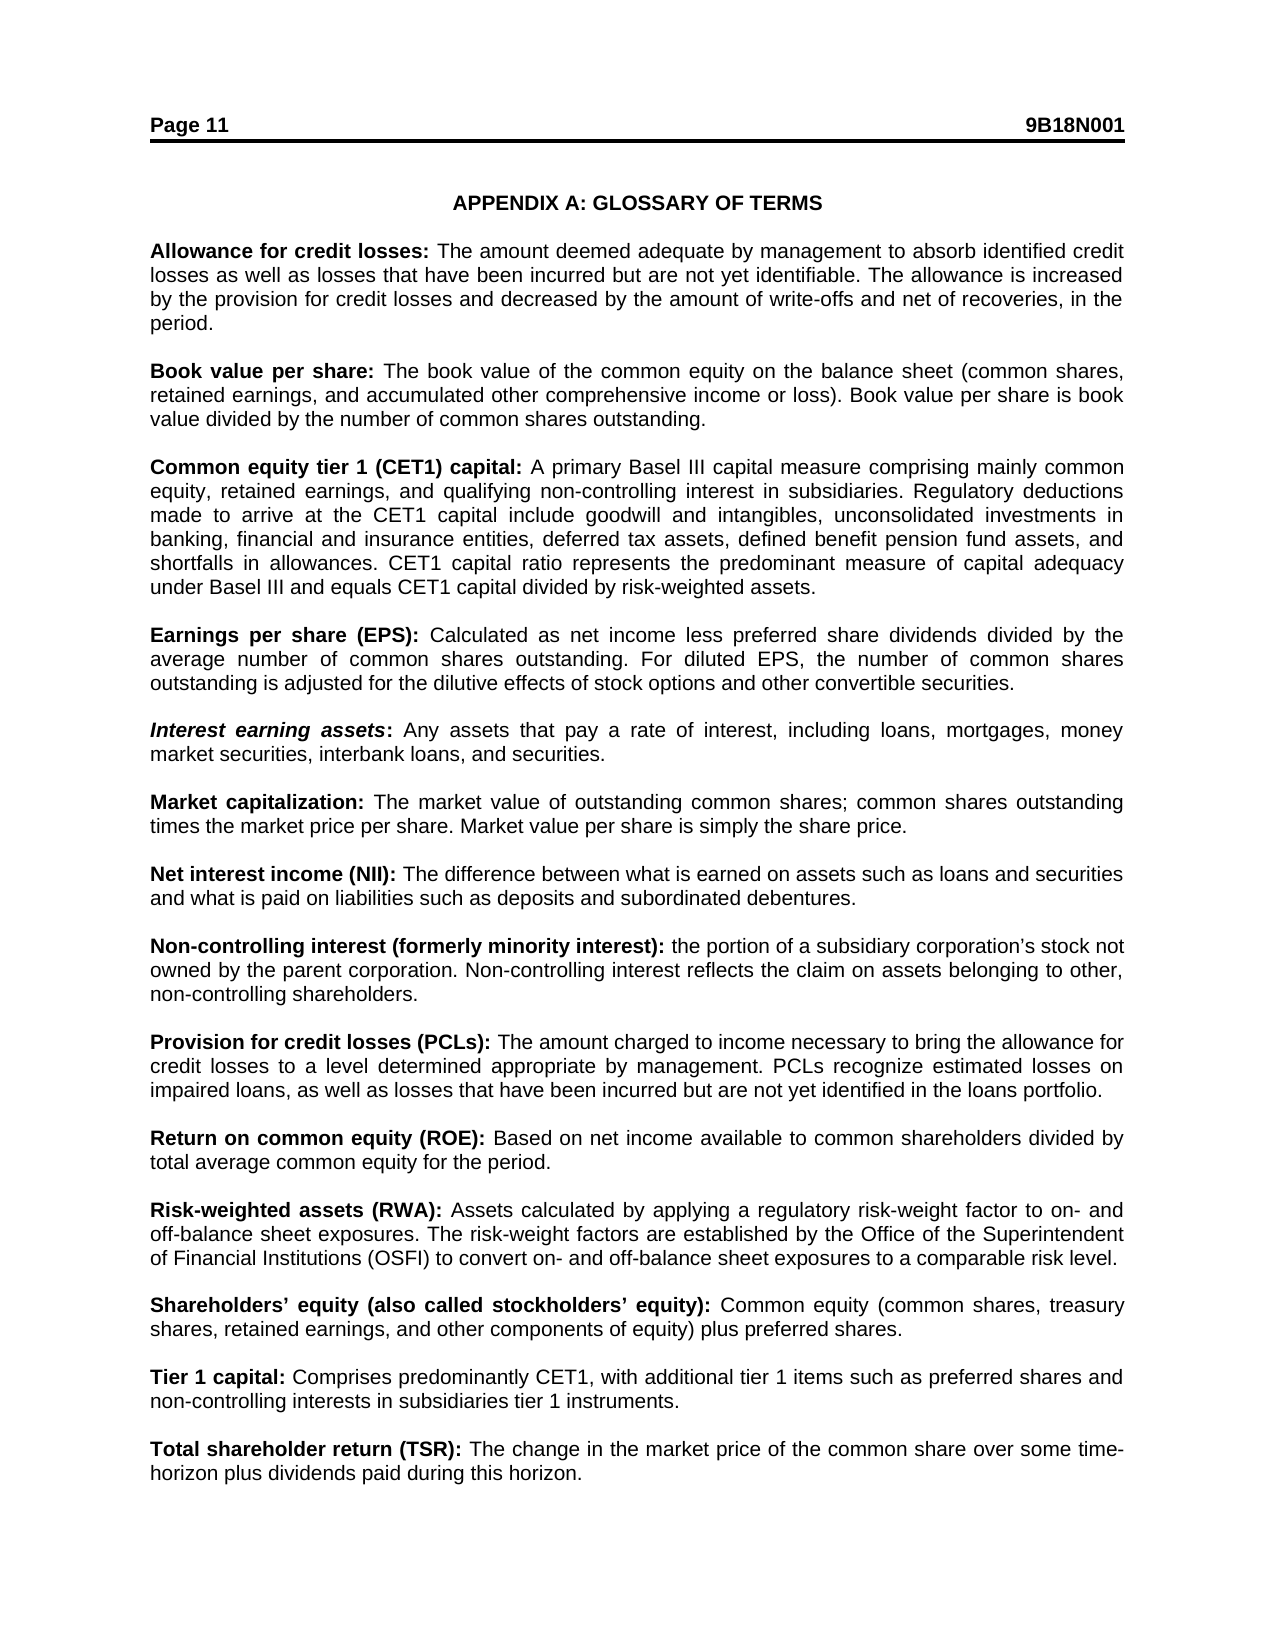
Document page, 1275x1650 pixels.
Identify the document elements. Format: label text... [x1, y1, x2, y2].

text Provision for credit losses (PCLs): The amount charged to income necessary to bring the allowance for credit losses to a level determined appropriate by management. PCLs recognize estimated losses on impaired loans, as well as losses that have been incurred but are not yet identified in the loans portfolio. [150, 1030, 1125, 1102]
text Net interest income (NII): The difference between what is earned on assets such as loans and securities and what is paid on liabilities such as deposits and subordinated debentures. [150, 862, 1125, 910]
text Book value per share: The book value of the common equity on the balance sheet (common shares, retained earnings, and accumulated other comprehensive income or loss). Book value per share is book value divided by the number of common shares outstanding. [150, 359, 1125, 431]
text Common equity tier 1 (CET1) capital: A primary Basel III capital measure comprising mainly common equity, retained earnings, and qualifying non-controlling interest in subsidiaries. Regulatory deductions made to arrive at the CET1 capital include goodwill and intangibles, unconsolidated investments in banking, financial and insurance entities, deferred tax assets, defined benefit pension fund assets, and shortfalls in allowances. CET1 capital ratio represents the predominant measure of capital adequacy under Basel III and equals CET1 capital divided by risk-weighted assets. [150, 455, 1125, 598]
text Return on common equity (ROE): Based on net income available to common shareholders divided by total average common equity for the period. [150, 1126, 1125, 1173]
text Earnings per share (EPS): Calculated as net income less preferred share dividends divided by the average number of common shares outstanding. For diluted EPS, the number of common shares outstanding is adjusted for the dilutive effects of stock options and other convertible securities. [150, 622, 1125, 694]
text Allowance for credit losses: The amount deemed adequate by management to absorb identified credit losses as well as losses that have been incurred but are not yet identifiable. The allowance is increased by the provision for credit losses and decreased by the amount of write-offs and net of recoveries, in the period. [150, 239, 1125, 335]
text Tier 1 capital: Comprises predominantly CET1, with additional tier 1 items such as preferred shares and non-controlling interests in subsidiaries tier 1 instruments. [150, 1365, 1125, 1413]
text Non-controlling interest (formerly minority interest): the portion of a subsidiary corporation’s stock not owned by the parent corporation. Non-controlling interest reflects the claim on assets belonging to other, non-controlling shareholders. [150, 934, 1125, 1006]
text Shareholders’ equity (also called stockholders’ equity): Common equity (common shares, treasury shares, retained earnings, and other components of equity) plus preferred shares. [150, 1293, 1125, 1341]
text APPENDIX A: Glossary of Terms [150, 191, 1125, 215]
text Total shareholder return (TSR): The change in the market price of the common share over some time- horizon plus dividends paid during this horizon. [150, 1437, 1125, 1485]
text Risk-weighted assets (RWA): Assets calculated by applying a regulatory risk-weight factor to on- and off-balance sheet exposures. The risk-weight factors are established by the Office of the Superintendent of Financial Institutions (OSFI) to convert on- and off-balance sheet exposures to a comparable risk level. [150, 1197, 1125, 1269]
text Market capitalization: The market value of outstanding common shares; common shares outstanding times the market price per share. Market value per share is simply the share price. [150, 790, 1125, 838]
text Interest earning assets: Any assets that pay a rate of interest, including loans, mortgages, money market securities, interbank loans, and securities. [150, 718, 1125, 766]
